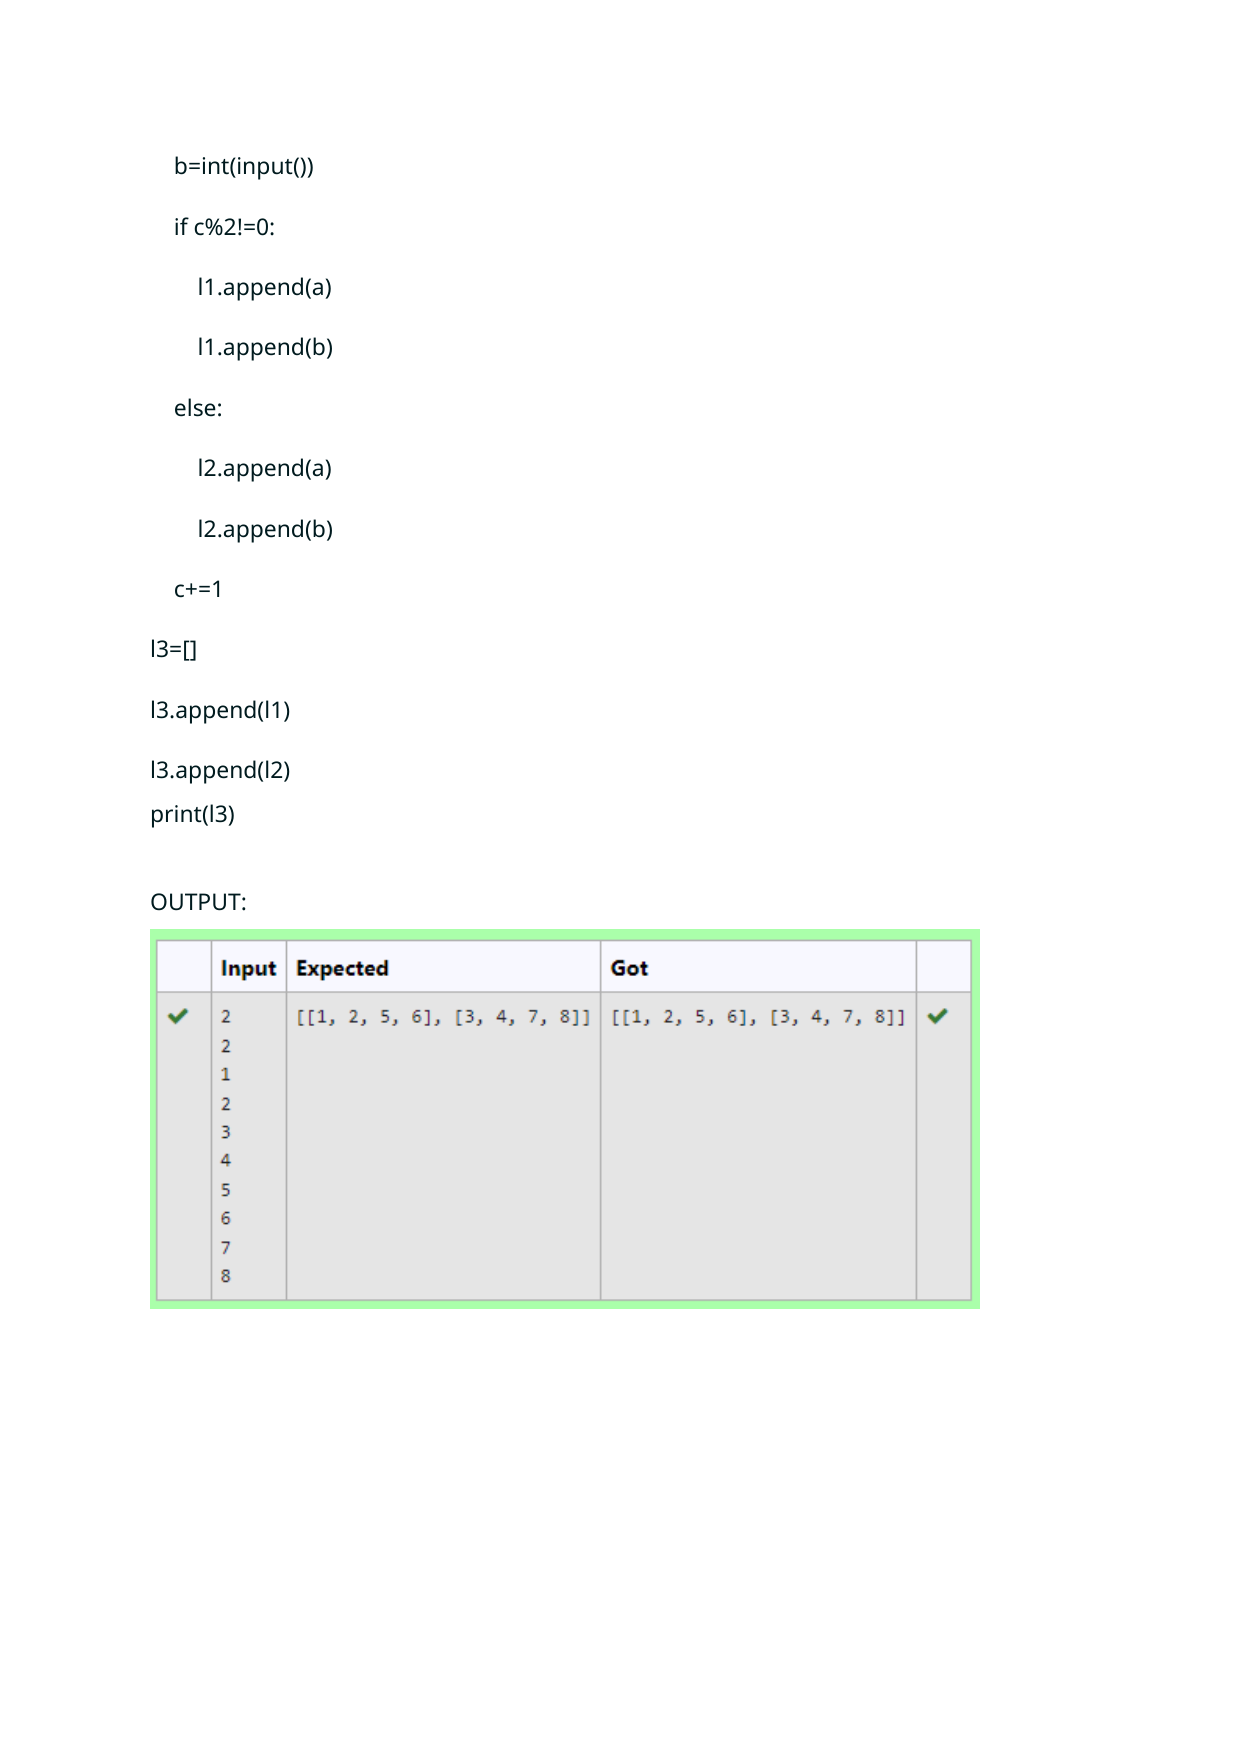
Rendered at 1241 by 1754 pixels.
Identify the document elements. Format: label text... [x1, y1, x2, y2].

text print(l3) [150, 798, 1090, 829]
text else: [150, 392, 1090, 423]
text l3.append(l1) [150, 694, 1090, 725]
text l1.append(b) [150, 331, 1090, 362]
text c+=1 [150, 573, 1090, 604]
text l3.append(l2) [150, 754, 1090, 785]
text l2.append(a) [150, 452, 1090, 483]
picture [150, 929, 980, 1309]
text l2.append(b) [150, 512, 1090, 544]
text if c%2!=0: [150, 210, 1090, 242]
text b=int(input()) [150, 150, 1090, 181]
text l1.append(a) [150, 271, 1090, 302]
text l3=[] [150, 633, 1090, 664]
text OUTPUT: [150, 885, 1090, 917]
